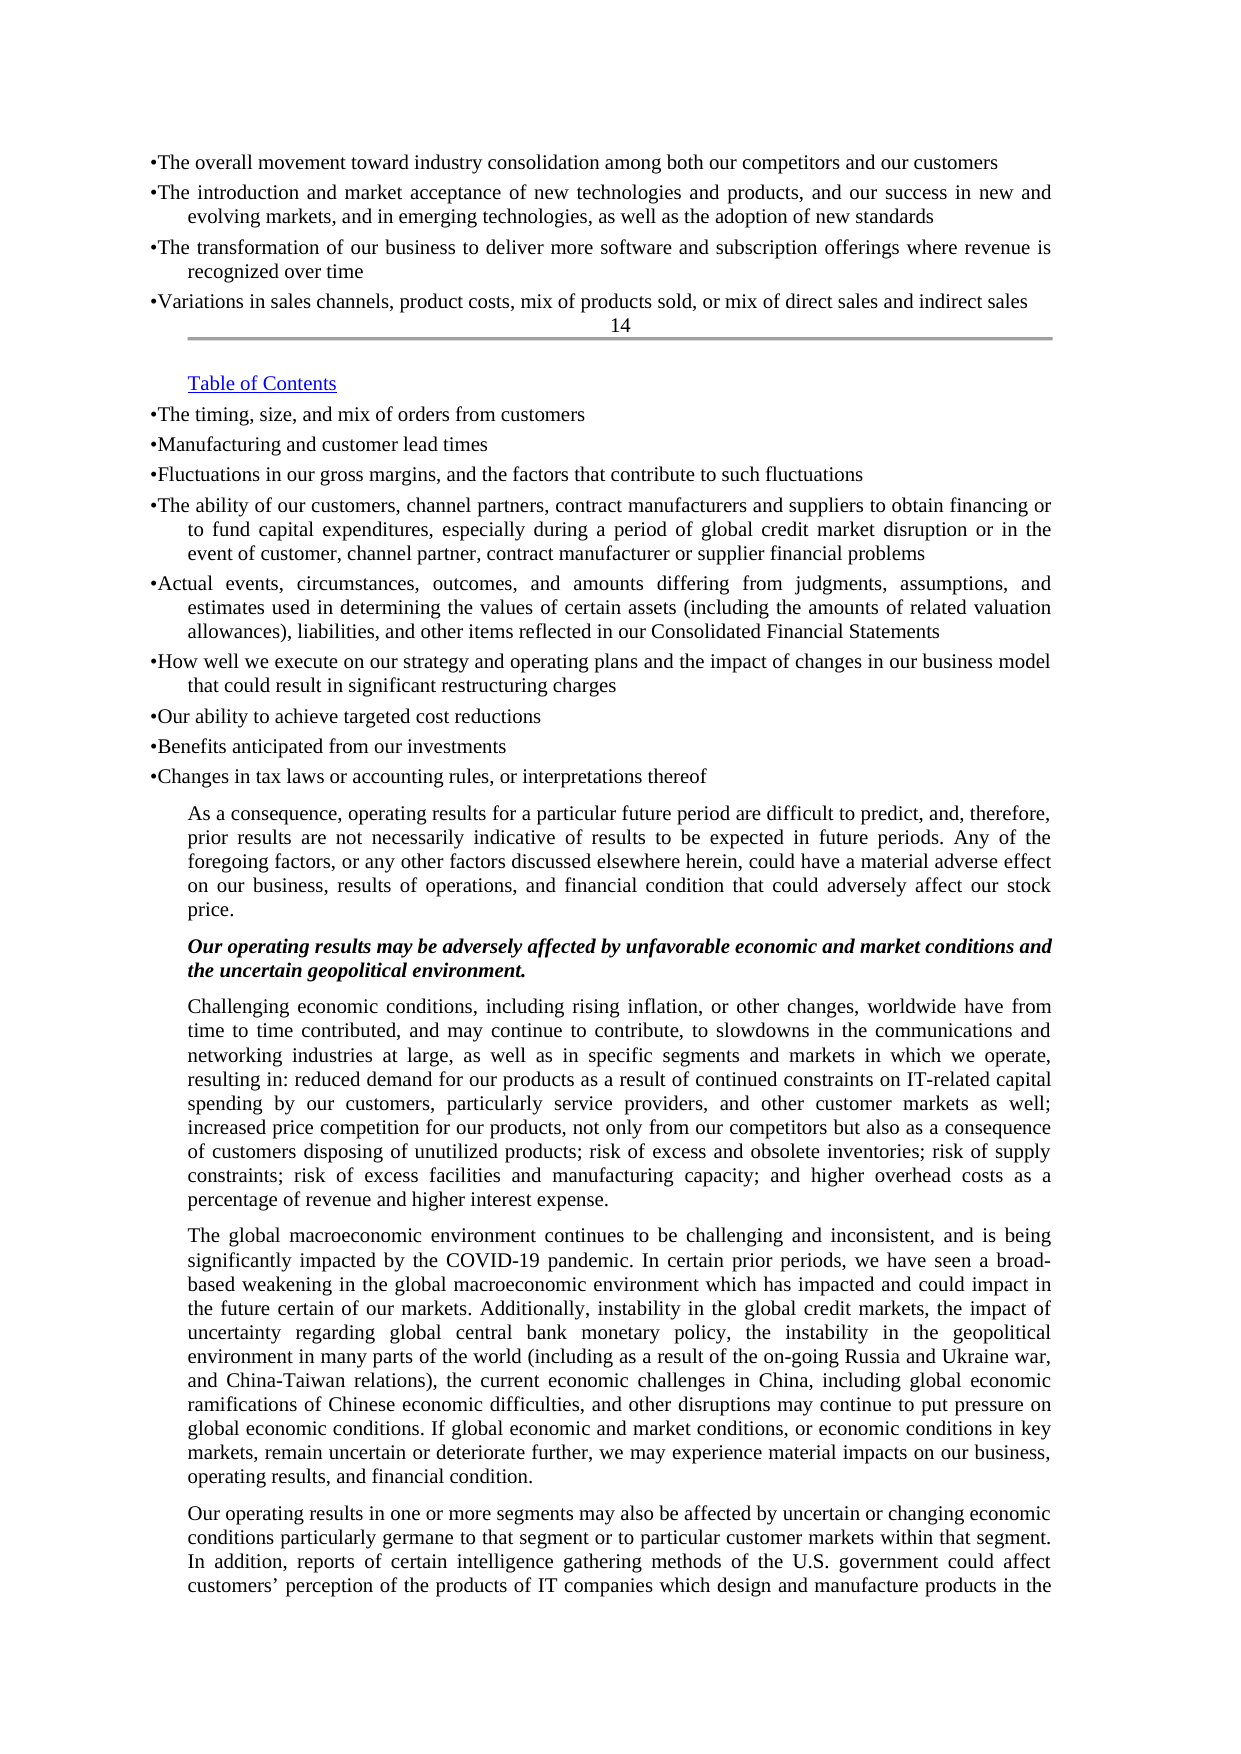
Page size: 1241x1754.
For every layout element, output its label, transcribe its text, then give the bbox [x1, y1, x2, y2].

text Challenging economic conditions, including rising inflation, or other changes, worldwide have from time to time contributed, and may continue to contribute, to slowdowns in the communications and networking industries at large, as well as in specific segments and markets in which we operate, resulting in: reduced demand for our products as a result of continued constraints on IT-related capital spending by our customers, particularly service providers, and other customer markets as well; increased price competition for our products, not only from our competitors but also as a consequence of customers disposing of unutilized products; risk of excess and obsolete inventories; risk of supply constraints; risk of excess facilities and manufacturing capacity; and higher overhead costs as a percentage of revenue and higher interest expense. [187, 994, 1053, 1211]
text •Actual events, circumstances, outcomes, and amounts differing from judgments, assumptions, and estimates used in determining the values of certain assets (including the amounts of related valuation allowances), liabilities, and other items reflected in our Consolidated Financial Statements [150, 571, 1053, 643]
text •Our ability to achieve targeted cost reductions [150, 704, 1053, 728]
text •Benefits anticipated from our investments [150, 734, 1053, 758]
text As a consequence, operating results for a particular future period are difficult to predict, and, therefore, prior results are not necessarily indicative of results to be expected in future periods. Any of the foregoing factors, or any other factors discussed elsewhere herein, could have a material adverse effect on our business, results of operations, and financial condition that could adversely affect our stock price. [187, 801, 1053, 921]
text The global macroeconomic environment continues to be challenging and inconsistent, and is being significantly impacted by the COVID-19 pandemic. In certain prior periods, we have seen a broad-based weakening in the global macroeconomic environment which has impacted and could impact in the future certain of our markets. Additionally, instability in the global credit markets, the impact of uncertainty regarding global central bank monetary policy, the instability in the geopolitical environment in many parts of the world (including as a result of the on-going Russia and Ukraine war, and China-Taiwan relations), the current economic challenges in China, including global economic ramifications of Chinese economic difficulties, and other disruptions may continue to put pressure on global economic conditions. If global economic and market conditions, or economic conditions in key markets, remain uncertain or deteriorate further, we may experience material impacts on our business, operating results, and financial condition. [187, 1223, 1053, 1488]
text •Variations in sales channels, product costs, mix of products sold, or mix of direct sales and indirect sales [150, 289, 1053, 313]
text •Manufacturing and customer lead times [150, 432, 1053, 456]
text •The overall movement toward industry consolidation among both our competitors and our customers [150, 150, 1053, 174]
text Our operating results may be adversely affected by unfavorable economic and market conditions and the uncertain geopolitical environment. [187, 934, 1053, 982]
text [187, 1501, 1053, 1597]
text Table of Contents [187, 371, 1053, 395]
text •The transformation of our business to deliver more software and subscription offerings where revenue is recognized over time [150, 235, 1053, 283]
text •The introduction and market acceptance of new technologies and products, and our success in new and evolving markets, and in emerging technologies, as well as the adoption of new standards [150, 180, 1053, 228]
text •How well we execute on our strategy and operating plans and the impact of changes in our business model that could result in significant restructuring charges [150, 649, 1053, 697]
text •Fluctuations in our gross margins, and the factors that contribute to such fluctuations [150, 462, 1053, 486]
text •The timing, size, and mix of orders from customers [150, 402, 1053, 426]
text •The ability of our customers, channel partners, contract manufacturers and suppliers to obtain financing or to fund capital expenditures, especially during a period of global credit market disruption or in the event of customer, channel partner, contract manufacturer or supplier financial problems [150, 492, 1053, 565]
text •Changes in tax laws or accounting rules, or interpretations thereof [150, 764, 1053, 788]
text 14 [187, 313, 1053, 337]
